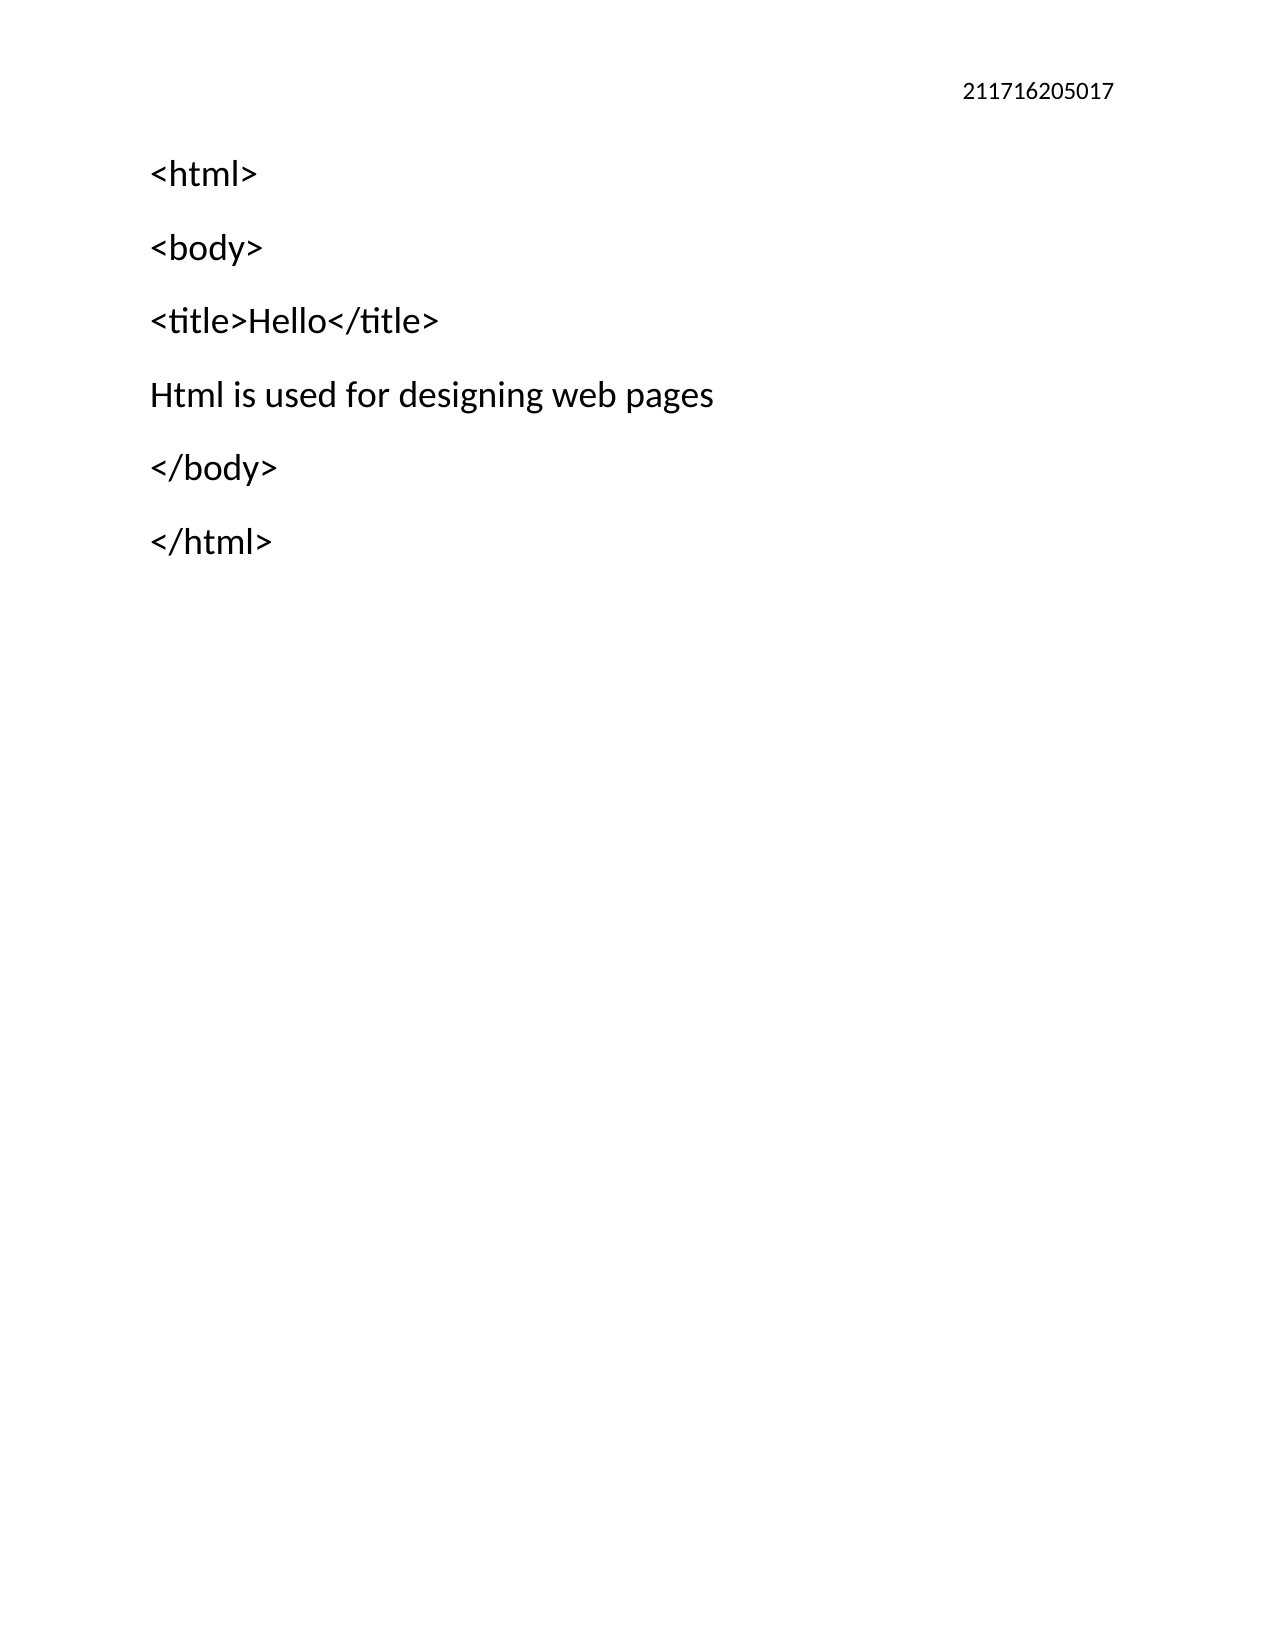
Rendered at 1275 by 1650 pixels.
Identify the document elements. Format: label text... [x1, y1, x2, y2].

text </body> [150, 444, 1125, 490]
text <body> [150, 223, 1125, 269]
text <html> [150, 150, 1125, 196]
text </html> [150, 518, 1125, 563]
text <title>Hello</title> [150, 297, 1125, 343]
text Html is used for designing web pages [150, 371, 1125, 416]
